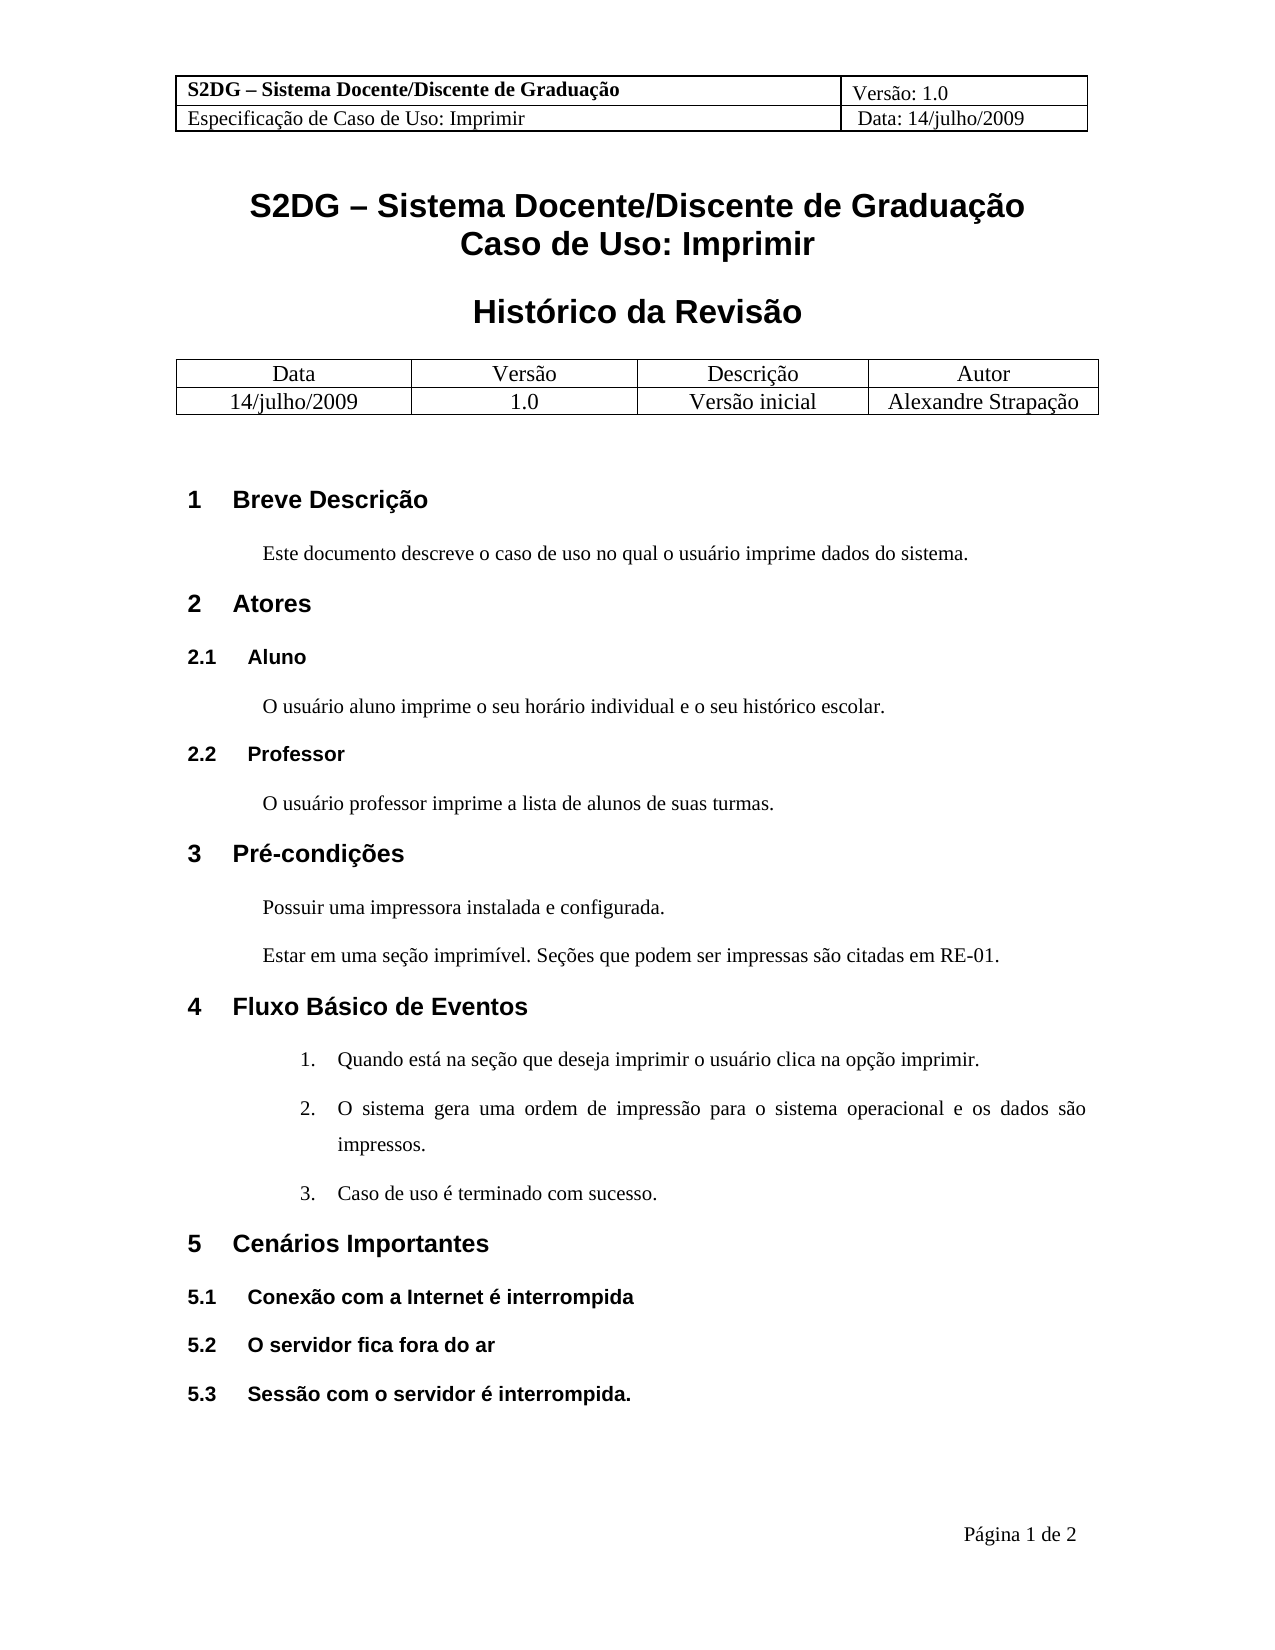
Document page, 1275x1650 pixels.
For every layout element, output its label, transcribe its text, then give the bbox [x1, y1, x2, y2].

subtitle Professor [187, 742, 1087, 766]
table_header Data [177, 360, 411, 387]
title S2DG – Sistema Docente/Discente de Graduação Caso de Uso: Imprimir [187, 186, 1087, 263]
subtitle O servidor fica fora do ar [187, 1333, 1087, 1357]
table_header Versão [412, 360, 637, 387]
list Caso de uso é terminado com sucesso. [300, 1181, 1087, 1204]
text Estar em uma seção imprimível. Seções que podem ser impressas são citadas em RE-01. [262, 943, 1087, 967]
list O sistema gera uma ordem de impressão para o sistema operacional e os dados são impressos. [300, 1096, 1087, 1156]
table_header Autor [869, 360, 1098, 387]
subtitle Aluno [187, 645, 1087, 669]
table_cell 1.0 [412, 388, 637, 414]
text Este documento descreve o caso de uso no qual o usuário imprime dados do sistema. [262, 541, 1087, 565]
text Histórico da Revisão [187, 292, 1087, 330]
text O usuário professor imprime a lista de alunos de suas turmas. [262, 791, 1087, 814]
text O usuário aluno imprime o seu horário individual e o seu histórico escolar. [262, 693, 1087, 718]
table_cell 14/julho/2009 [177, 388, 411, 414]
subtitle Atores [187, 589, 1087, 618]
subtitle Conexão com a Internet é interrompida [187, 1285, 1087, 1309]
subtitle Breve Descrição [187, 485, 1087, 514]
table_cell Alexandre Strapação [869, 388, 1098, 414]
table_header Descrição [638, 360, 868, 387]
list Quando está na seção que deseja imprimir o usuário clica na opção imprimir. [300, 1047, 1087, 1071]
subtitle Cenários Importantes [187, 1229, 1087, 1258]
table_cell Versão inicial [638, 388, 868, 414]
subtitle Pré-condições [187, 839, 1087, 868]
text Possuir uma impressora instalada e configurada. [262, 895, 1087, 919]
subtitle Sessão com o servidor é interrompida. [187, 1382, 1087, 1406]
subtitle Fluxo Básico de Eventos [187, 992, 1087, 1021]
